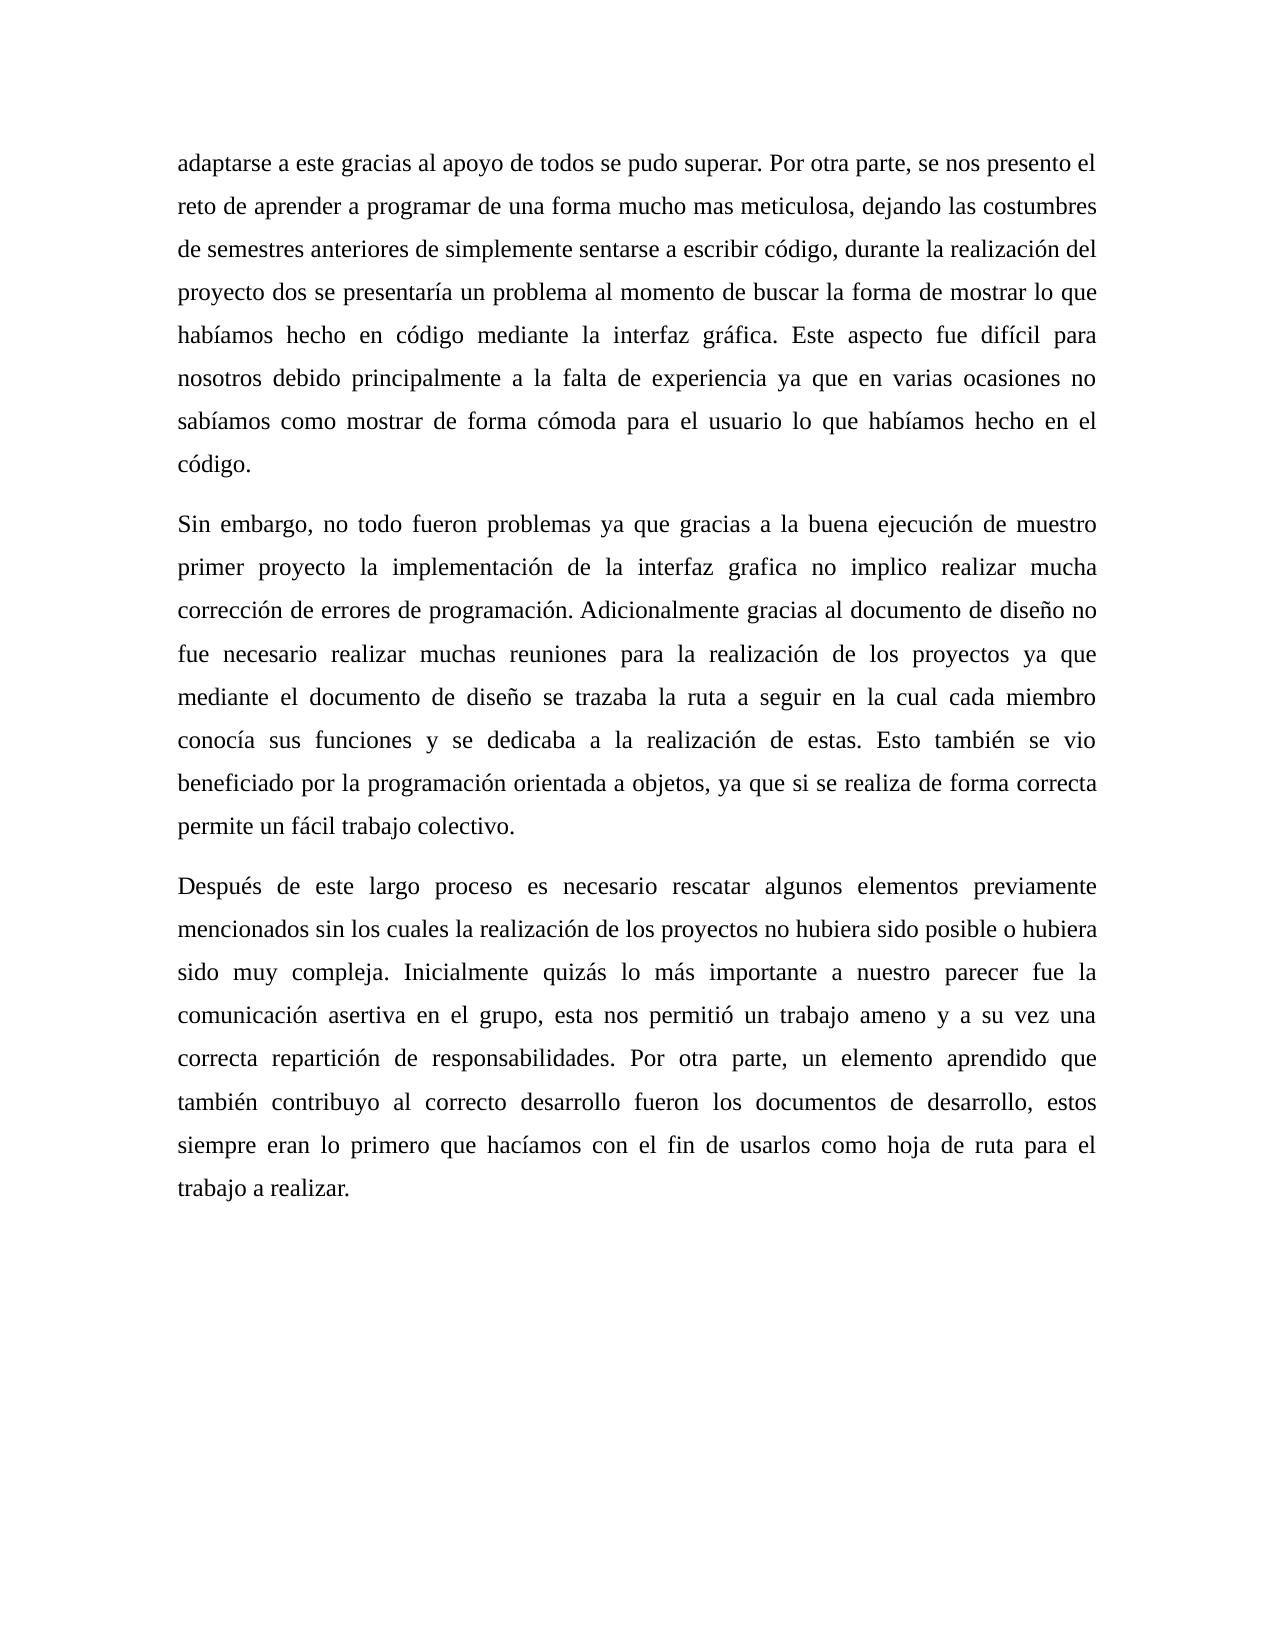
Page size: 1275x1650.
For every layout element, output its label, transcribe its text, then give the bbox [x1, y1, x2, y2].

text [177, 148, 1098, 478]
text Después de este largo proceso es necesario rescatar algunos elementos previamente mencionados sin los cuales la realización de los proyectos no hubiera sido posible o hubiera sido muy compleja. Inicialmente quizás lo más importante a nuestro parecer fue la comunicación asertiva en el grupo, esta nos permitió un trabajo ameno y a su vez una correcta repartición de responsabilidades. Por otra parte, un elemento aprendido que también contribuyo al correcto desarrollo fueron los documentos de desarrollo, estos siempre eran lo primero que hacíamos con el fin de usarlos como hoja de ruta para el trabajo a realizar. [177, 871, 1098, 1202]
text Sin embargo, no todo fueron problemas ya que gracias a la buena ejecución de muestro primer proyecto la implementación de la interfaz grafica no implico realizar mucha corrección de errores de programación. Adicionalmente gracias al documento de diseño no fue necesario realizar muchas reuniones para la realización de los proyectos ya que mediante el documento de diseño se trazaba la ruta a seguir en la cual cada miembro conocía sus funciones y se dedicaba a la realización de estas. Esto también se vio beneficiado por la programación orientada a objetos, ya que si se realiza de forma correcta permite un fácil trabajo colectivo. [177, 509, 1098, 840]
